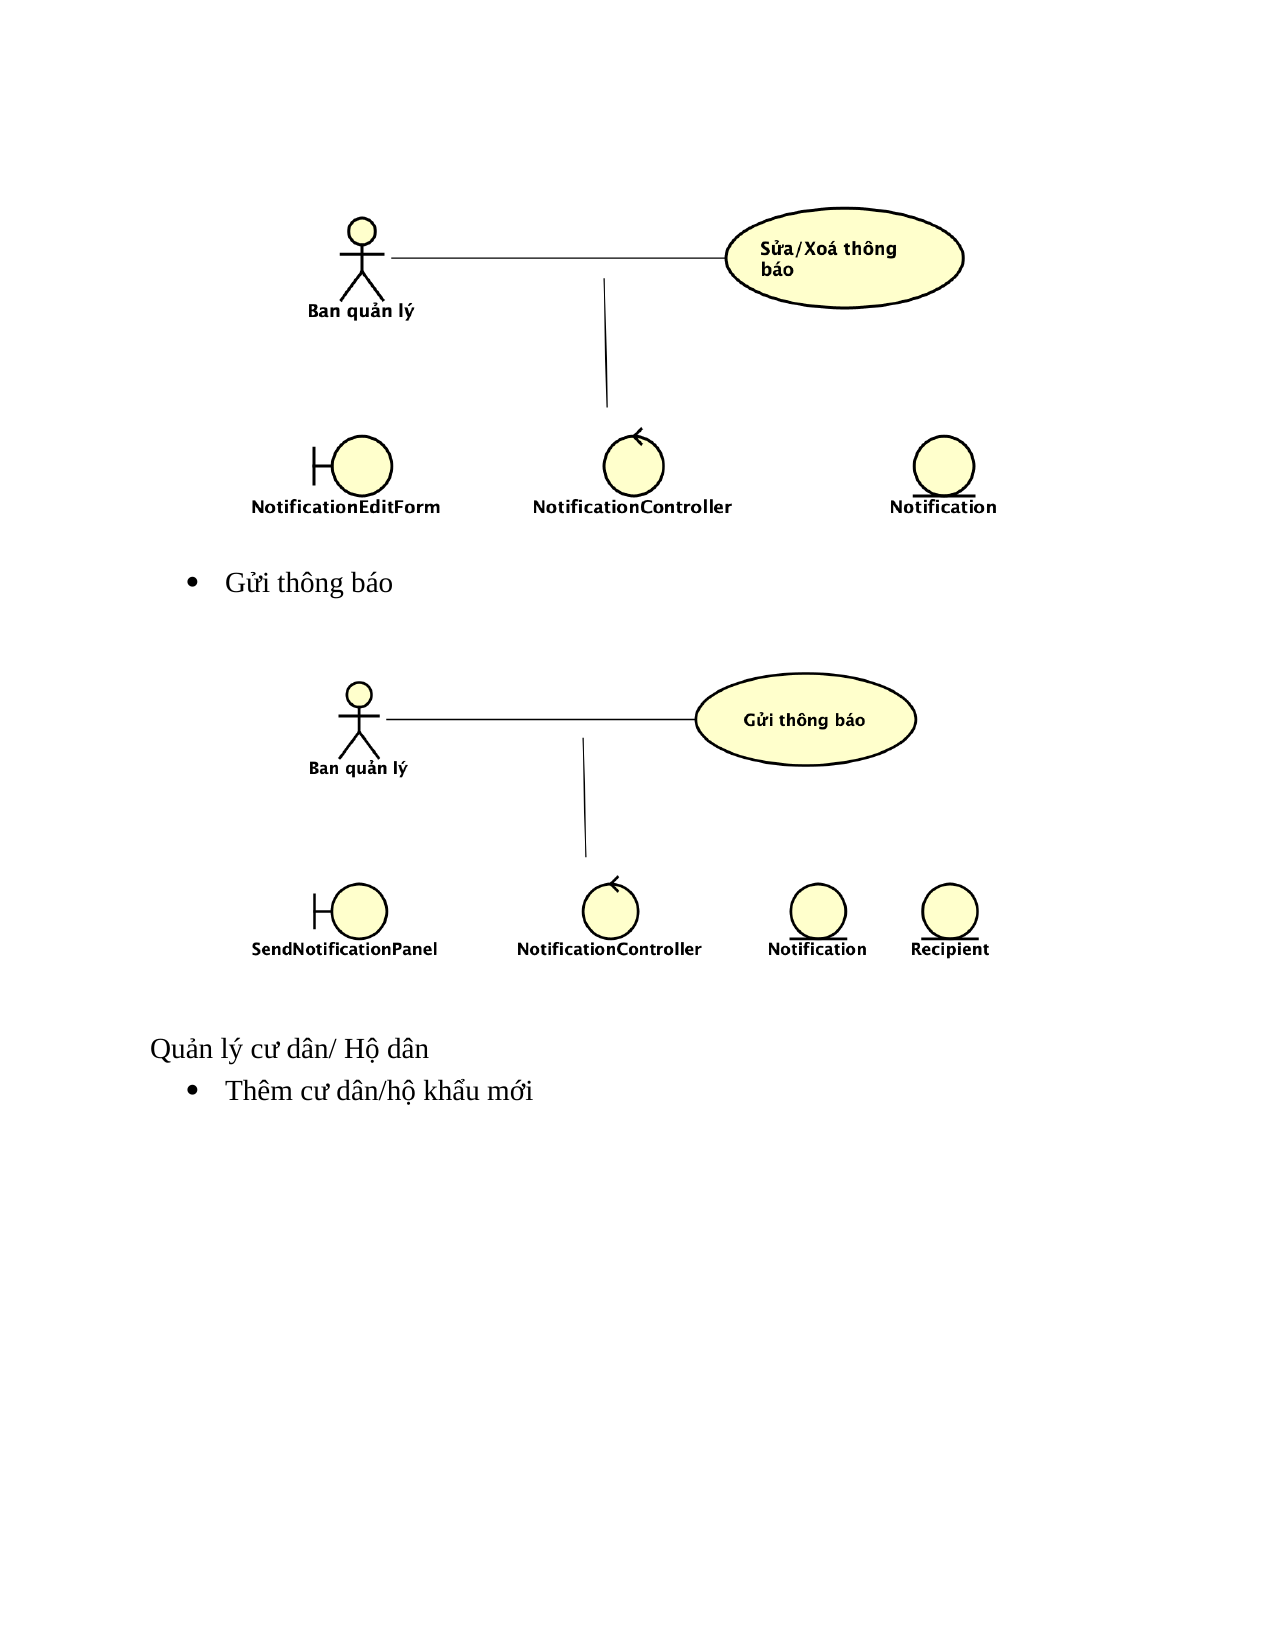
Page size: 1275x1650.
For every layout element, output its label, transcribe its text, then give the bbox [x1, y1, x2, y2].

list Gửi thông báo [187, 565, 1125, 598]
picture [195, 150, 1080, 565]
subtitle Quản lý cư dân/ Hộ dân [150, 1032, 1125, 1065]
picture [228, 632, 1047, 1015]
list Thêm cư dân/hộ khẩu mới [187, 1073, 1125, 1107]
